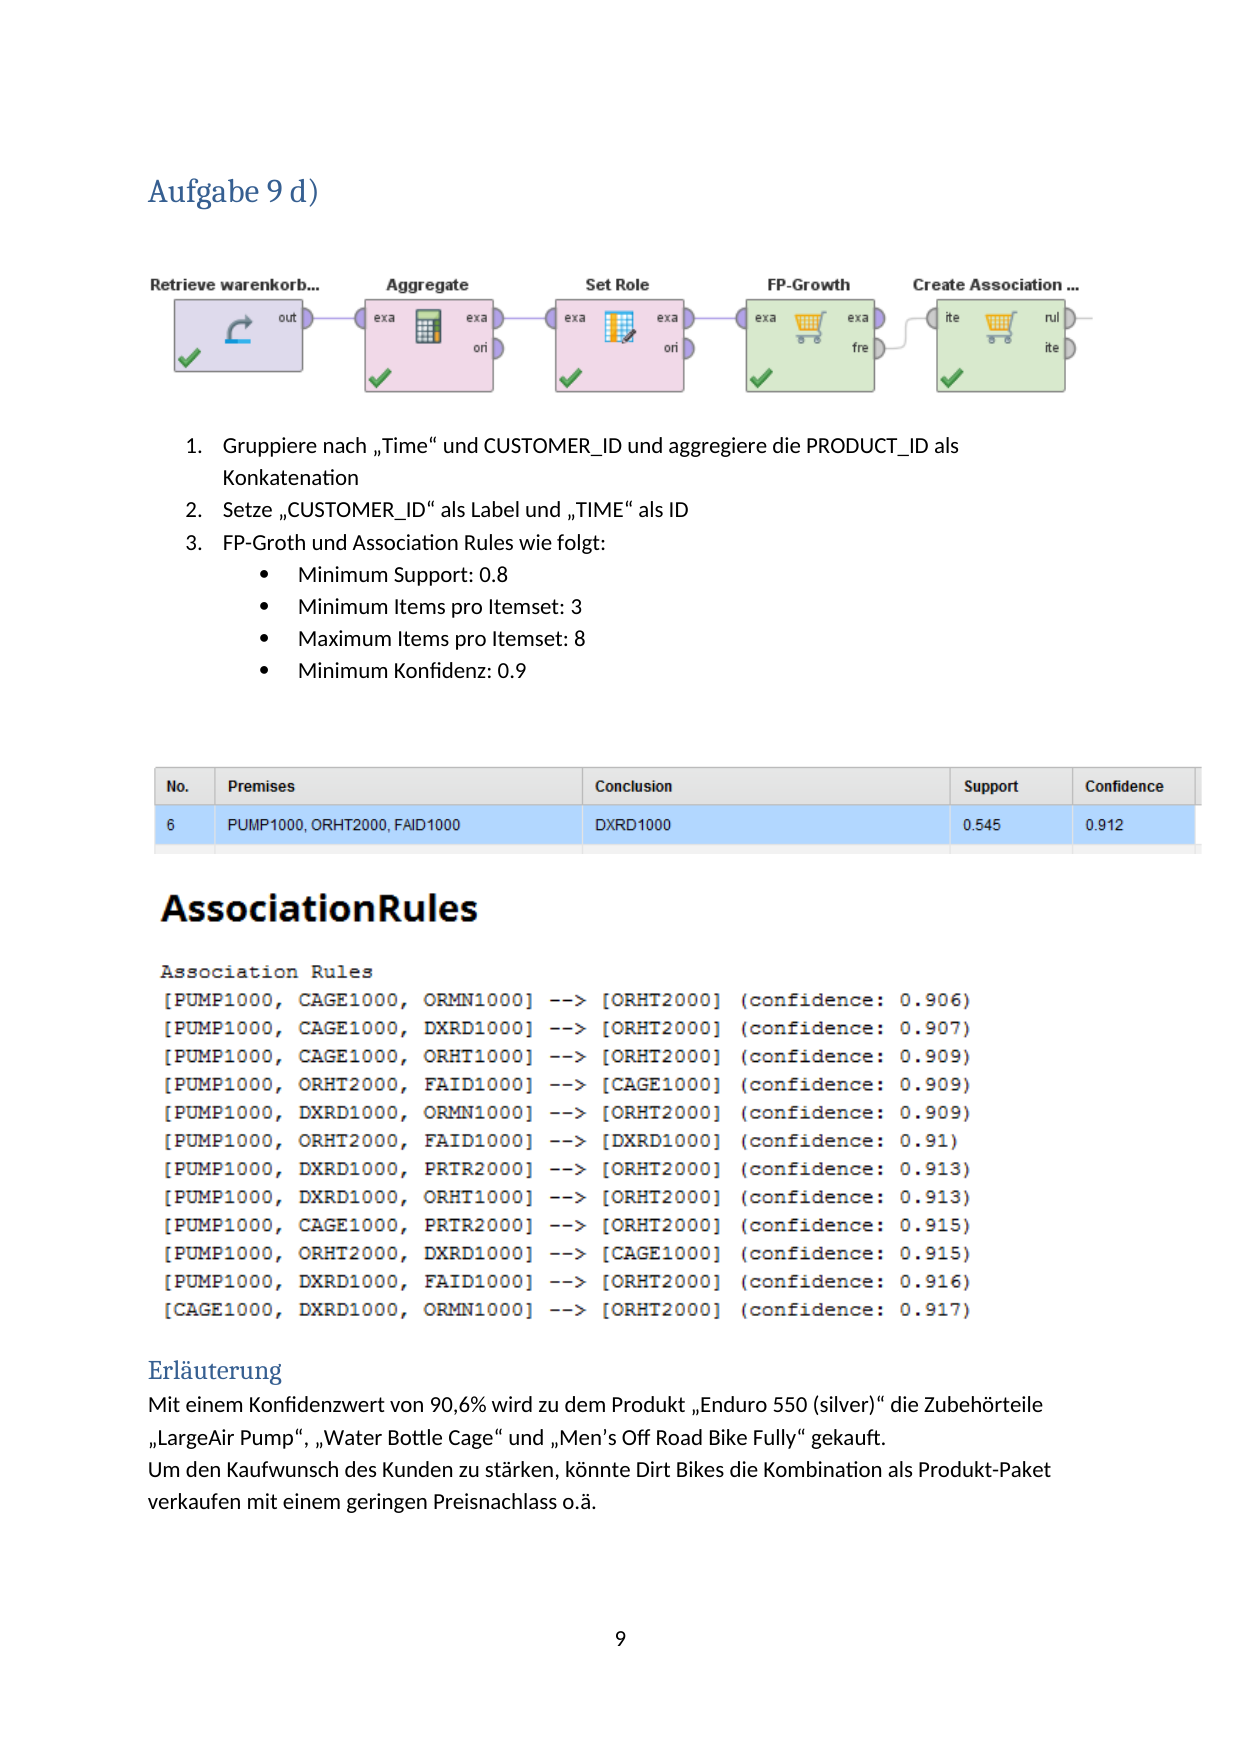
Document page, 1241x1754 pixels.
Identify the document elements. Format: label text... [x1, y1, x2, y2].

list Minimum Konfidenz: 0.9 [260, 656, 1093, 684]
subtitle Erläuterung [148, 1355, 1093, 1386]
subtitle Aufgabe 9 d) [148, 173, 1093, 211]
list Maximum Items pro Itemset: 8 [260, 624, 1093, 652]
list Gruppiere nach „Time“ und CUSTOMER_ID und aggregiere die PRODUCT_ID als Konkatenation [185, 431, 1093, 491]
picture [147, 762, 1202, 854]
text Mit einem Konfidenzwert von 90,6% wird zu dem Produkt „Enduro 550 (silver)“ die Zubehörteile „LargeAir Pump“, „Water Bottle Cage“ und „Men’s Off Road Bike Fully“ gekauft. Um den Kaufwunsch des Kunden zu stärken, könnte Dirt Bikes die Kombination als Produkt-Paket verkaufen mit einem geringen Preisnachlass o.ä. [148, 1390, 1093, 1515]
picture [147, 269, 1093, 407]
picture [147, 878, 976, 1330]
list Minimum Support: 0.8 [260, 560, 1093, 588]
list Minimum Items pro Itemset: 3 [260, 592, 1093, 620]
list Setze „CUSTOMER_ID“ als Label und „TIME“ als ID [185, 496, 1093, 523]
list FP-Groth und Association Rules wie folgt: [185, 528, 1093, 556]
